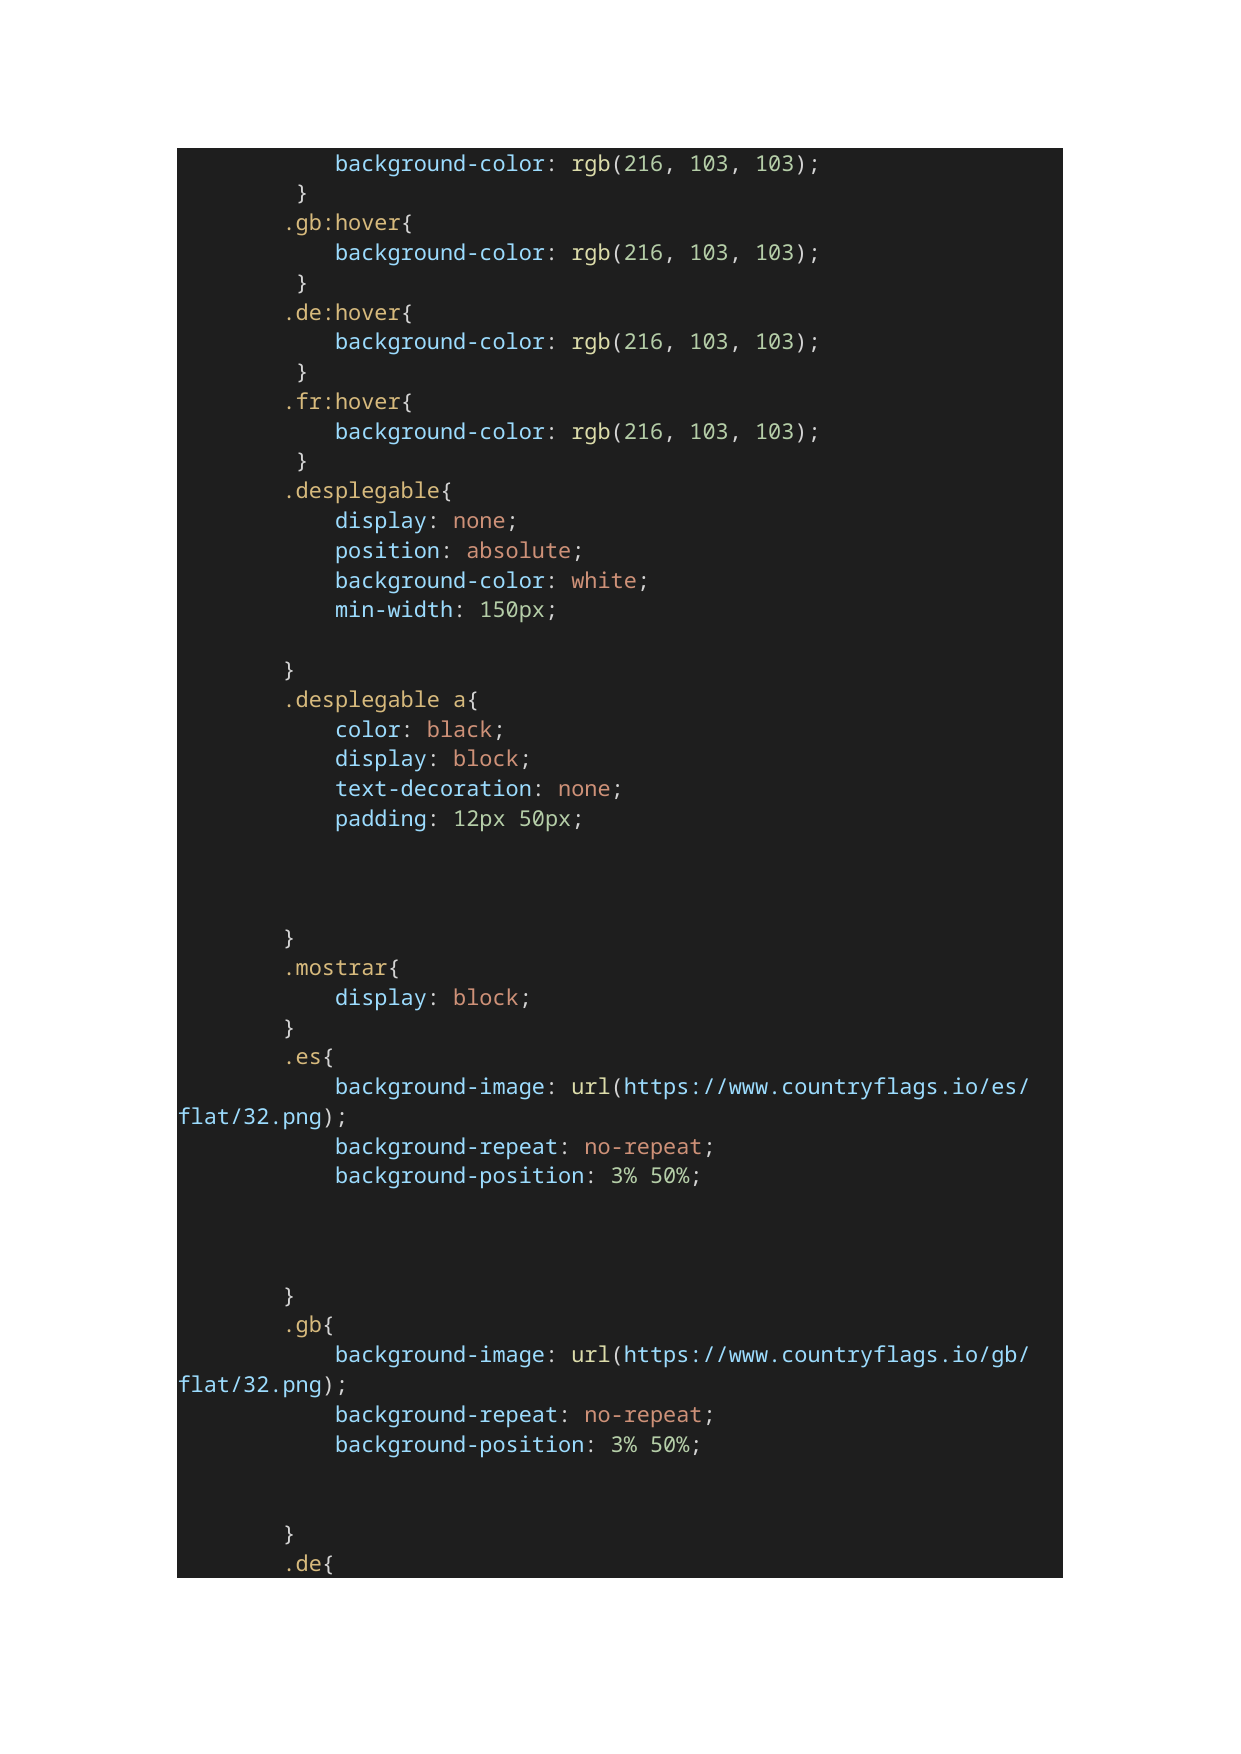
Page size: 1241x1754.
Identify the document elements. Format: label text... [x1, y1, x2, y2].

text .mostrar{ [177, 952, 1063, 982]
text color: black; [177, 714, 1063, 743]
text } [177, 654, 1063, 684]
text background-repeat: no-repeat; [177, 1131, 1063, 1161]
text min-width: 150px; [177, 594, 1063, 624]
text background-color: rgb(216, 103, 103); [177, 237, 1063, 267]
text background-color: rgb(216, 103, 103); [177, 416, 1063, 446]
text .gb:hover{ [177, 207, 1063, 237]
text display: block; [177, 743, 1063, 773]
text } [177, 922, 1063, 952]
text background-repeat: no-repeat; [177, 1399, 1063, 1429]
text .de:hover{ [177, 297, 1063, 326]
text padding: 12px 50px; [177, 803, 1063, 833]
text } [177, 1012, 1063, 1041]
text .desplegable a{ [177, 684, 1063, 714]
text .es{ [177, 1041, 1063, 1071]
text background-color: rgb(216, 103, 103); [177, 326, 1063, 356]
text position: absolute; [177, 535, 1063, 565]
text background-position: 3% 50%; [177, 1161, 1063, 1190]
text .desplegable{ [177, 475, 1063, 505]
text .de{ [177, 1548, 1063, 1578]
text background-image: url(https://www.countryflags.io/es/flat/32.png); [177, 1071, 1063, 1131]
text text-decoration: none; [177, 773, 1063, 803]
text display: none; [177, 505, 1063, 535]
text background-color: rgb(216, 103, 103); [177, 148, 1063, 177]
text } [177, 1518, 1063, 1548]
text } [177, 446, 1063, 475]
text } [177, 1280, 1063, 1309]
text .gb{ [177, 1309, 1063, 1339]
text .fr:hover{ [177, 386, 1063, 416]
text background-color: white; [177, 565, 1063, 594]
text background-image: url(https://www.countryflags.io/gb/flat/32.png); [177, 1339, 1063, 1399]
text } [177, 356, 1063, 386]
text background-position: 3% 50%; [177, 1429, 1063, 1458]
text display: block; [177, 982, 1063, 1012]
text } [177, 267, 1063, 297]
text } [177, 177, 1063, 207]
